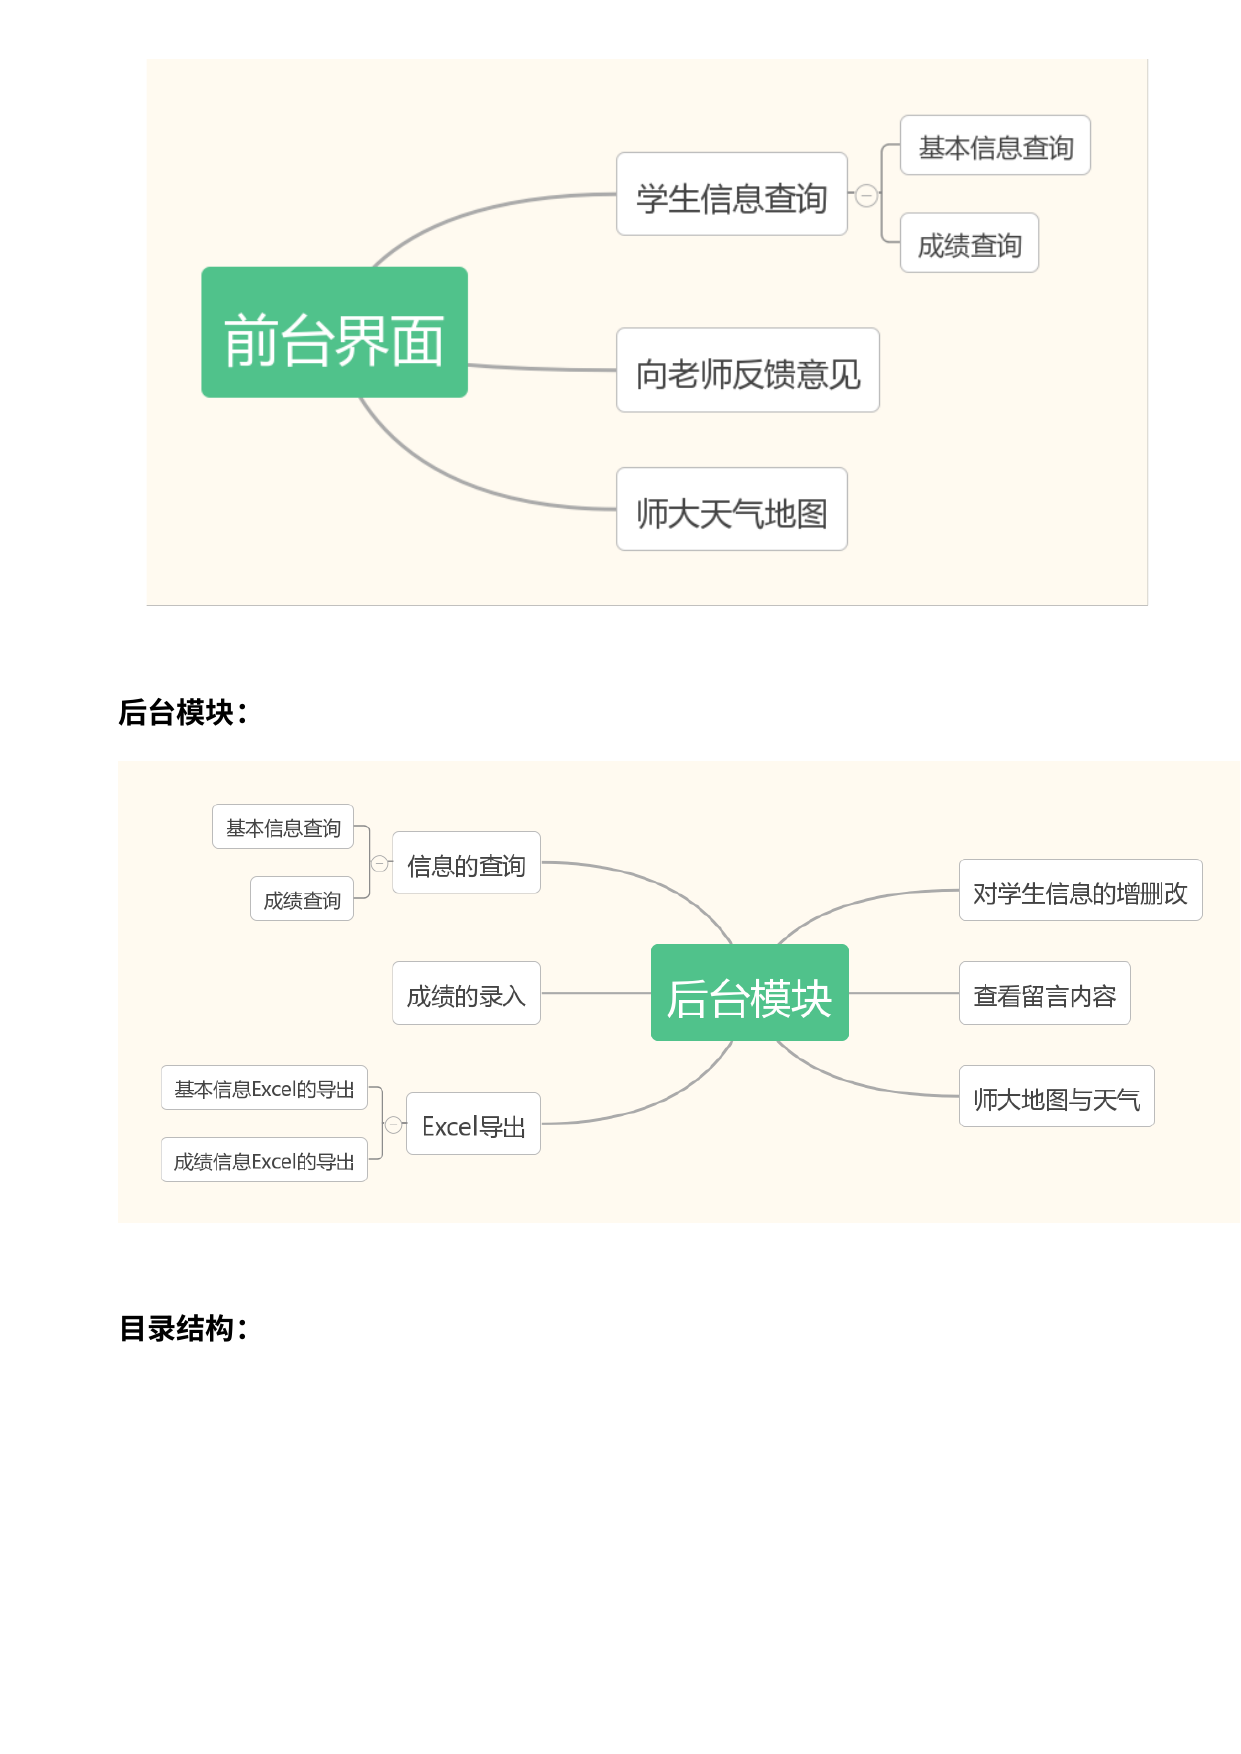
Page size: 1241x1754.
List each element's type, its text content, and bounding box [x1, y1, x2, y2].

picture [118, 761, 1241, 1224]
text 目录结构： [118, 1305, 1181, 1348]
text 后台模块： [118, 689, 1181, 732]
picture [146, 59, 1153, 608]
